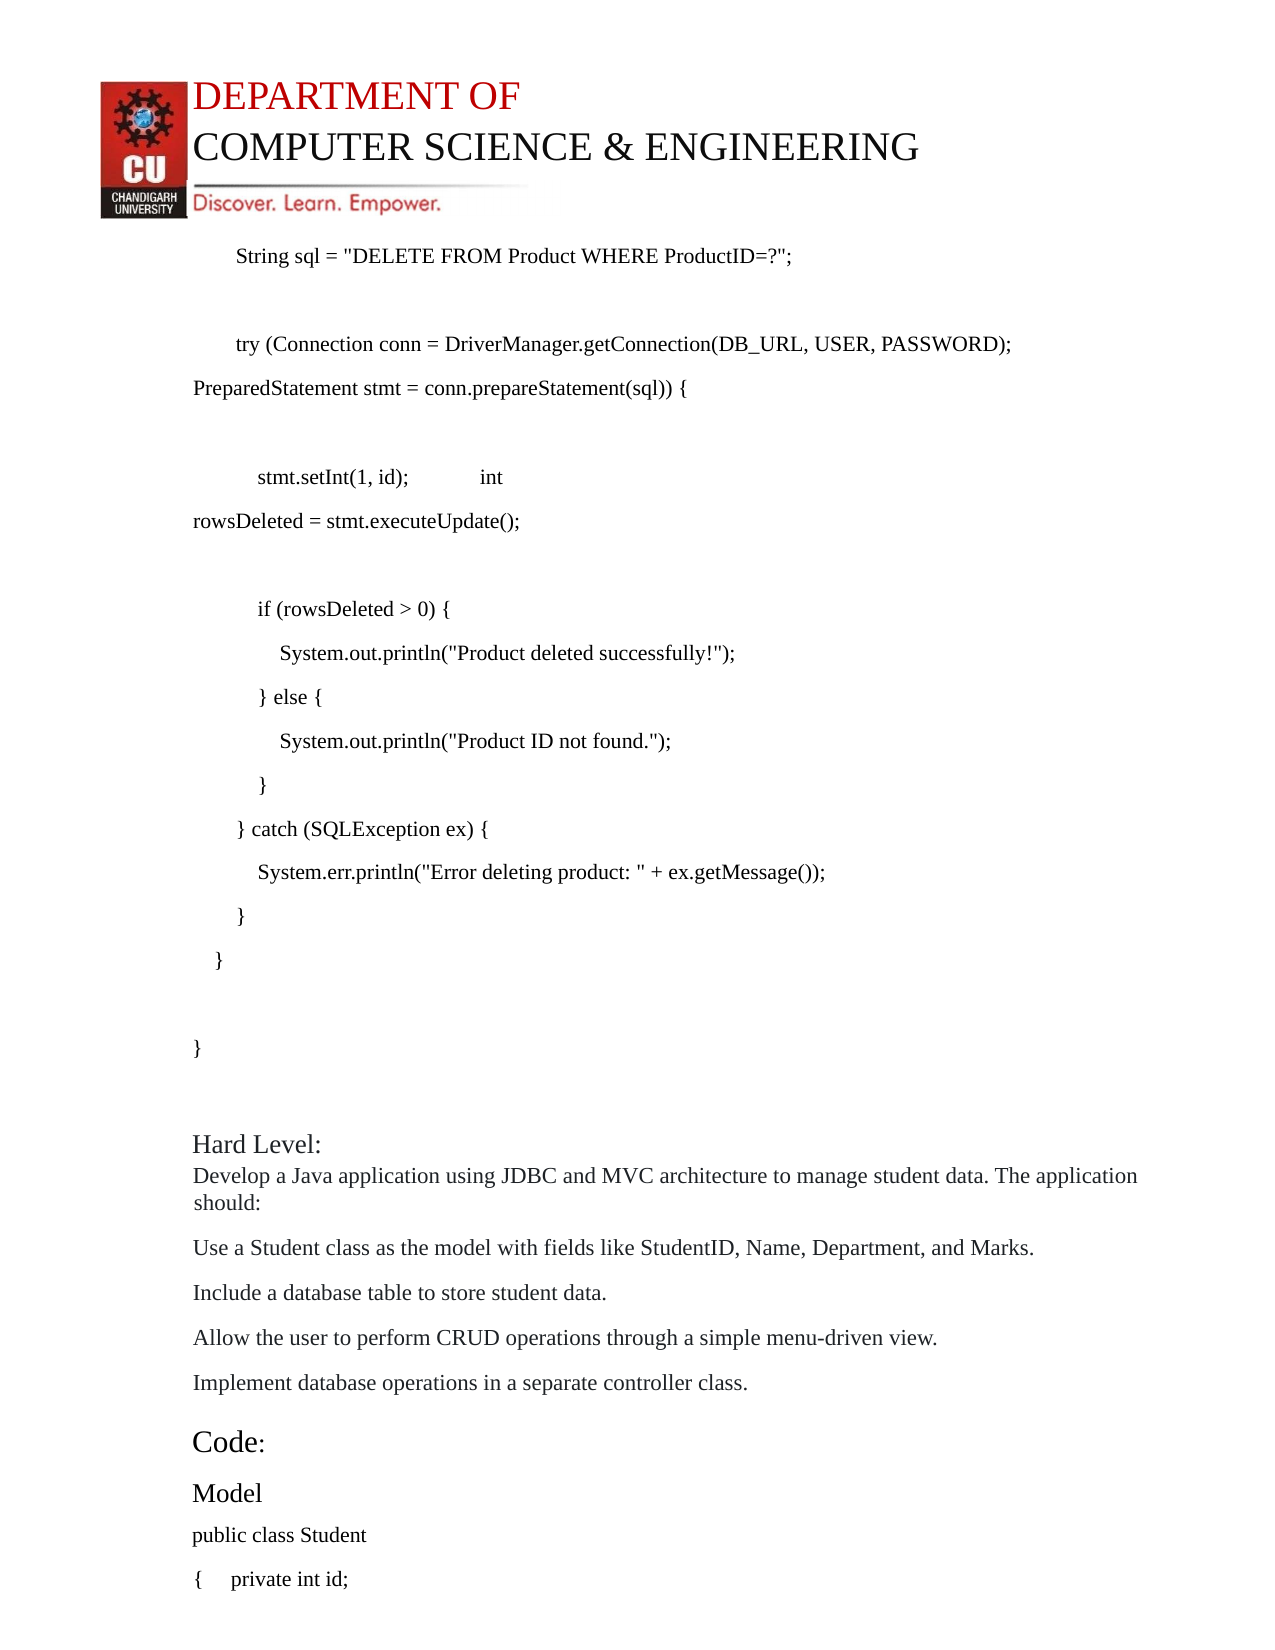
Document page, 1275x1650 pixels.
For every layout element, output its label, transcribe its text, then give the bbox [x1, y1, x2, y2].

text Allow the user to perform CRUD operations through a simple menu-driven view. [193, 1324, 1191, 1351]
text System.err.println("Error deleting product: " + ex.getMessage()); [192, 859, 1171, 884]
text Use a Student class as the model with fields like StudentID, Name, Department, and Marks. [193, 1234, 1191, 1261]
text System.out.println("Product ID not found."); [192, 728, 1171, 753]
text Code: [192, 1423, 1191, 1459]
text } [192, 903, 1171, 928]
picture [100, 81, 561, 219]
text stmt.setInt(1, id); int rowsDeleted = stmt.executeUpdate(); [192, 464, 609, 533]
text } catch (SQLException ex) { [192, 816, 1171, 841]
text } [192, 772, 1171, 797]
text try (Connection conn = DriverManager.getConnection(DB_URL, USER, PASSWORD); PreparedStatement stmt = conn.prepareStatement(sql)) { [192, 331, 1171, 401]
text public class Student { private int id; private String fullName; private String dept; private int score; [192, 1522, 425, 1592]
text Implement database operations in a separate controller class. [193, 1369, 1191, 1396]
text System.out.println("Product deleted successfully!"); [192, 640, 1171, 665]
text String sql = "DELETE FROM Product WHERE ProductID=?"; [192, 243, 1171, 268]
text if (rowsDeleted > 0) { [192, 596, 1171, 621]
subtitle Model [192, 1478, 407, 1509]
text Include a database table to store student data. [193, 1279, 1191, 1306]
text } [192, 947, 1171, 972]
text } [192, 1035, 1171, 1060]
text Develop a Java application using JDBC and MVC architecture to manage student data. The application should: [193, 1162, 1191, 1216]
text Hard Level: [192, 1128, 1191, 1160]
text } else { [192, 684, 1171, 709]
